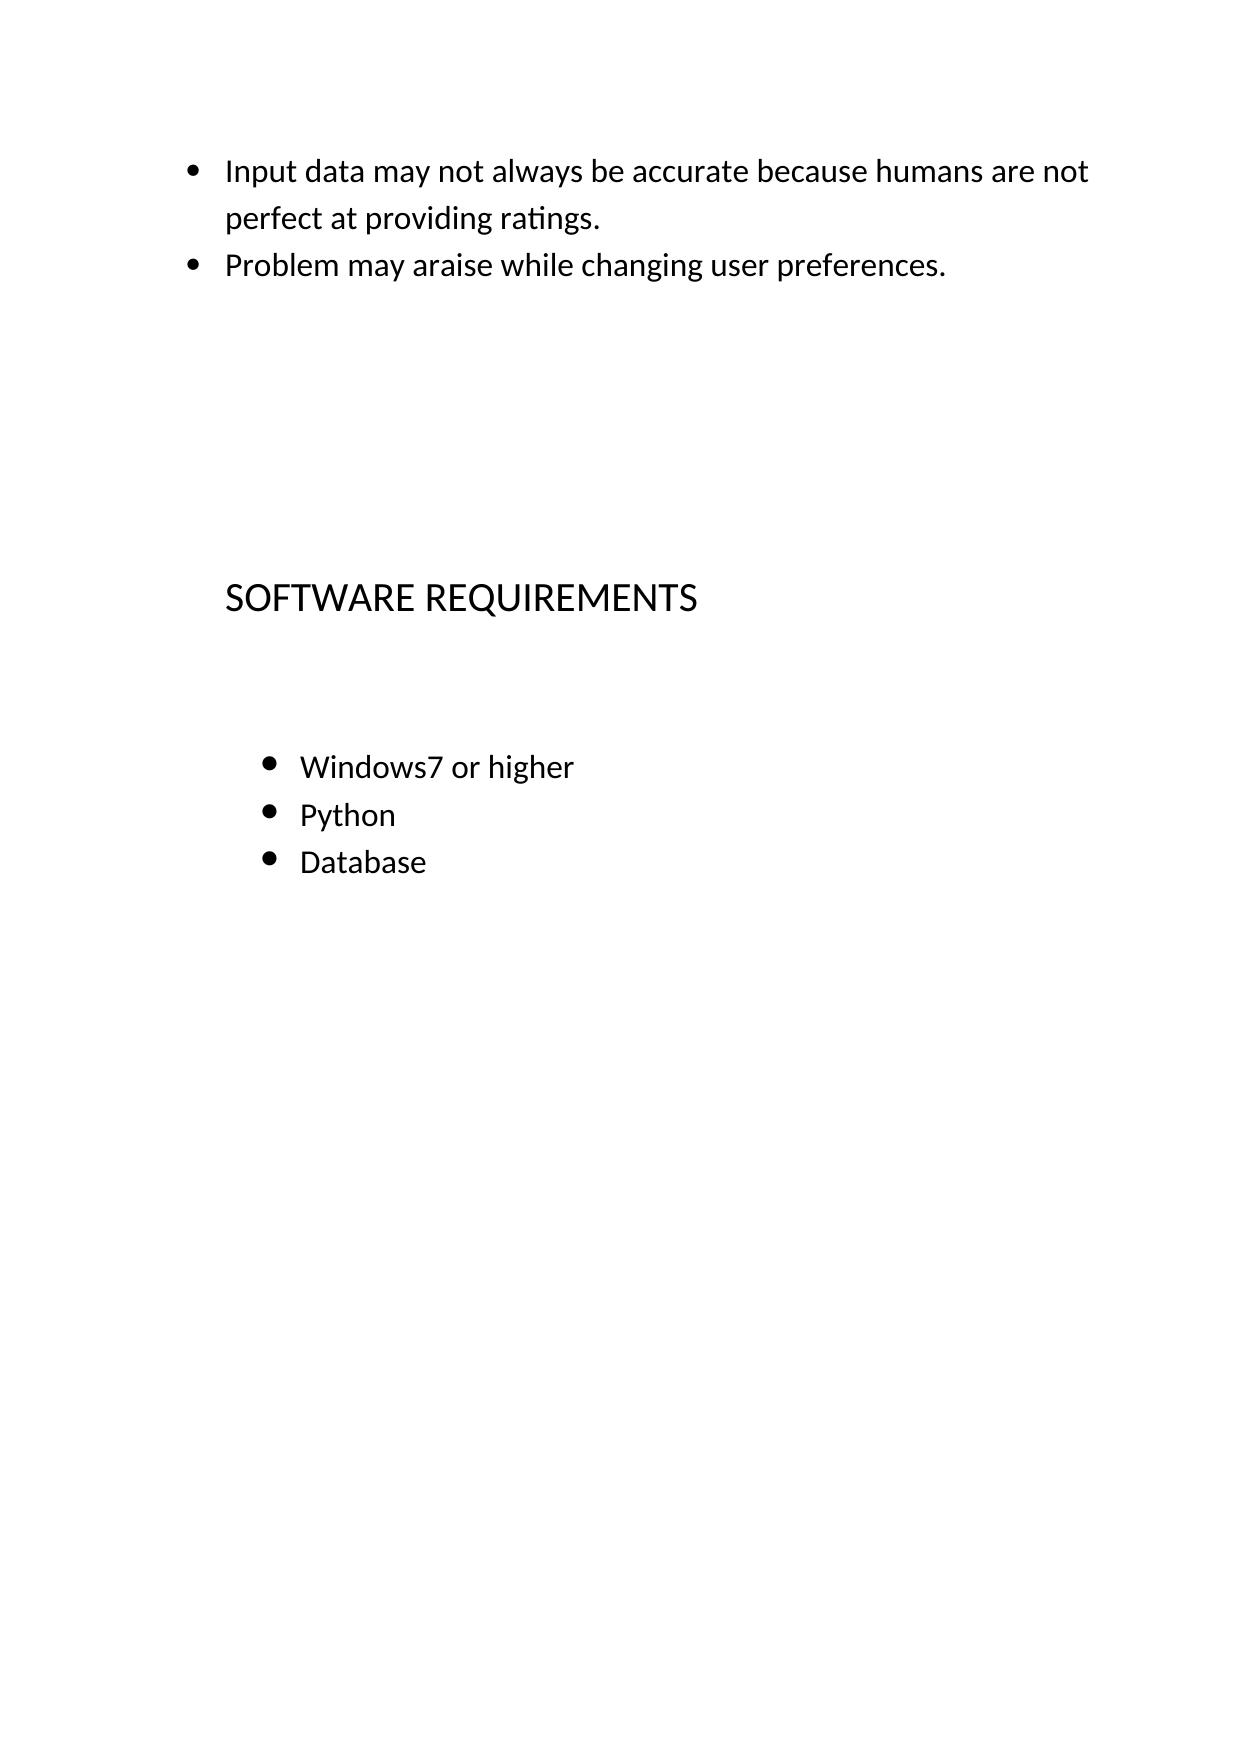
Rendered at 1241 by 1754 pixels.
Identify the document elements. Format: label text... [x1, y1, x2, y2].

list Problem may araise while changing user preferences. [187, 243, 1090, 284]
list Database [262, 841, 1090, 883]
list Windows7 or higher [262, 746, 1090, 788]
list SOFTWARE REQUIREMENTS [225, 571, 1090, 622]
list Input data may not always be accurate because humans are not perfect at providing ratings. [187, 150, 1090, 237]
list Python [262, 794, 1090, 835]
